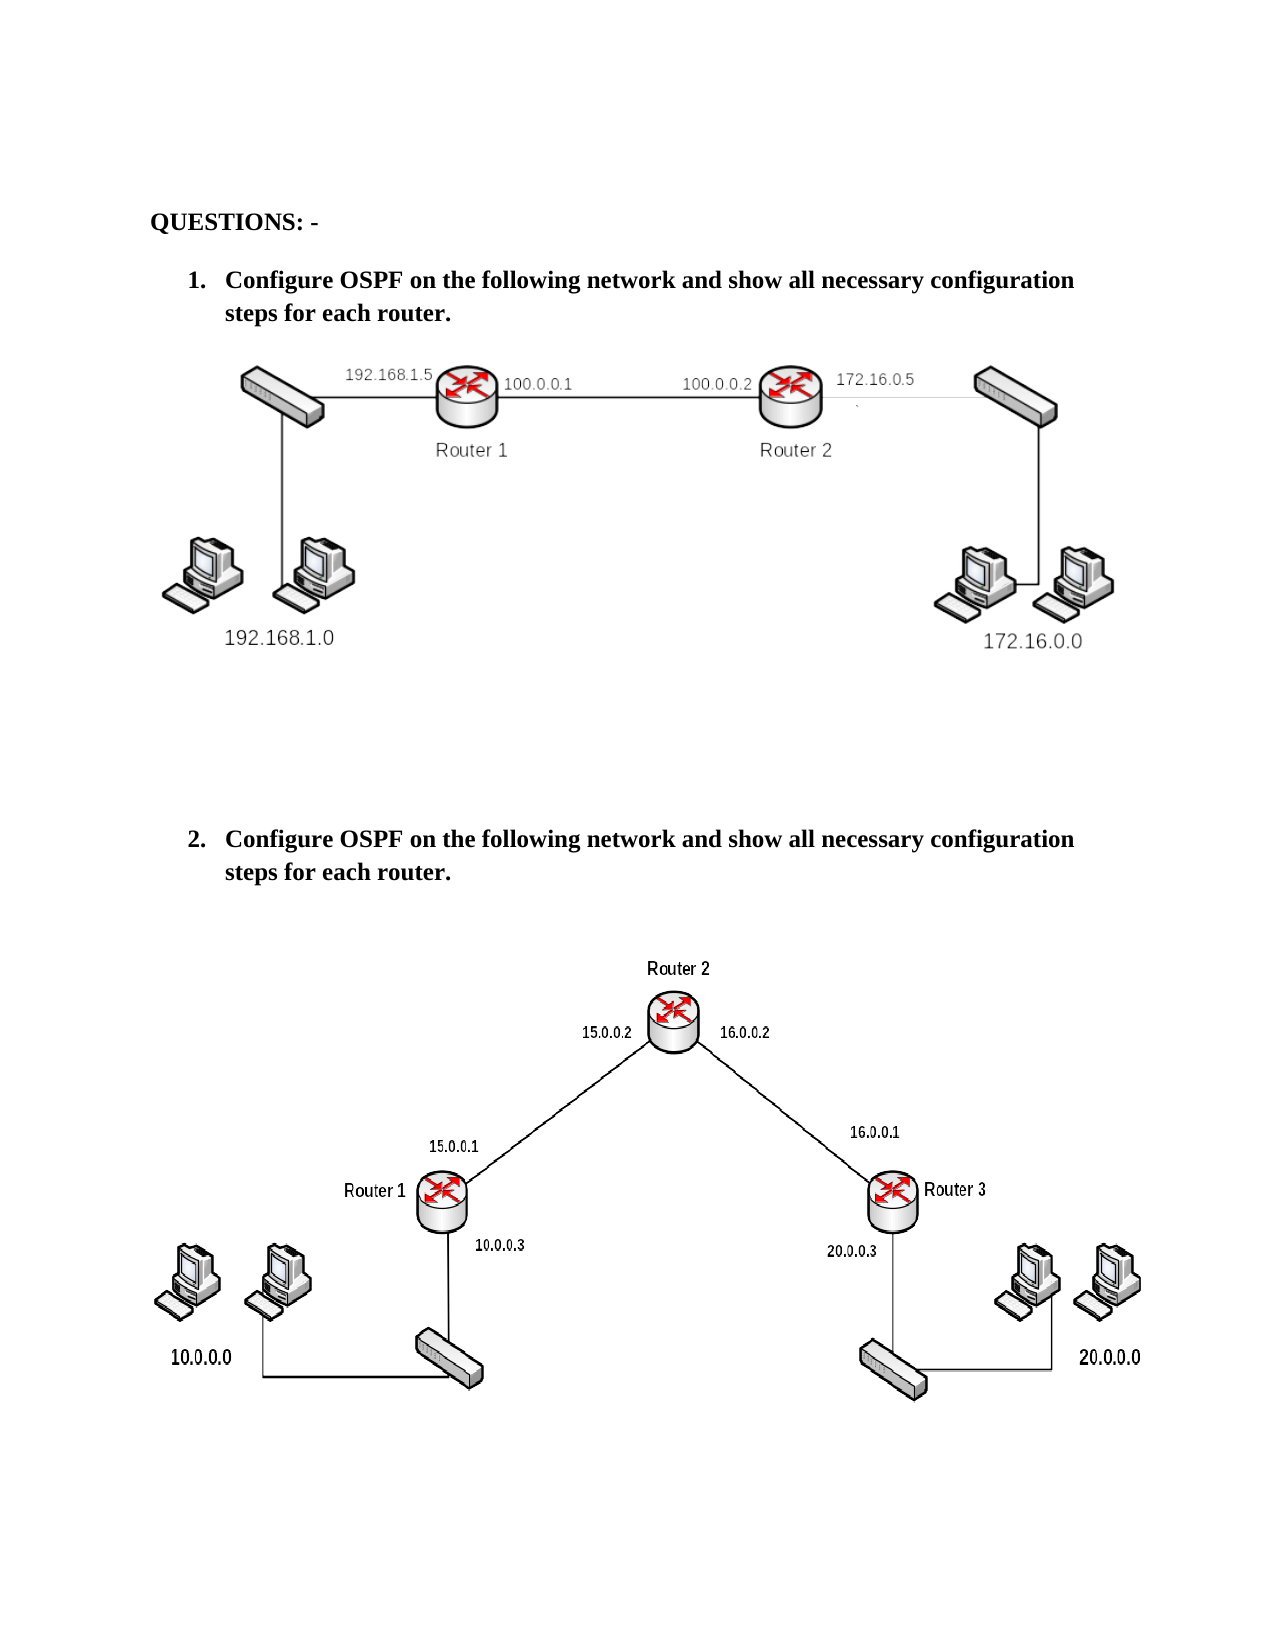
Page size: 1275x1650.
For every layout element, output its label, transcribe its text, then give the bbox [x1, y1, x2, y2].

list Configure OSPF on the following network and show all necessary configuration steps for each router. [187, 824, 1125, 886]
text QUESTIONS: - [150, 207, 1125, 236]
list Configure OSPF on the following network and show all necessary configuration steps for each router. [187, 265, 1125, 327]
